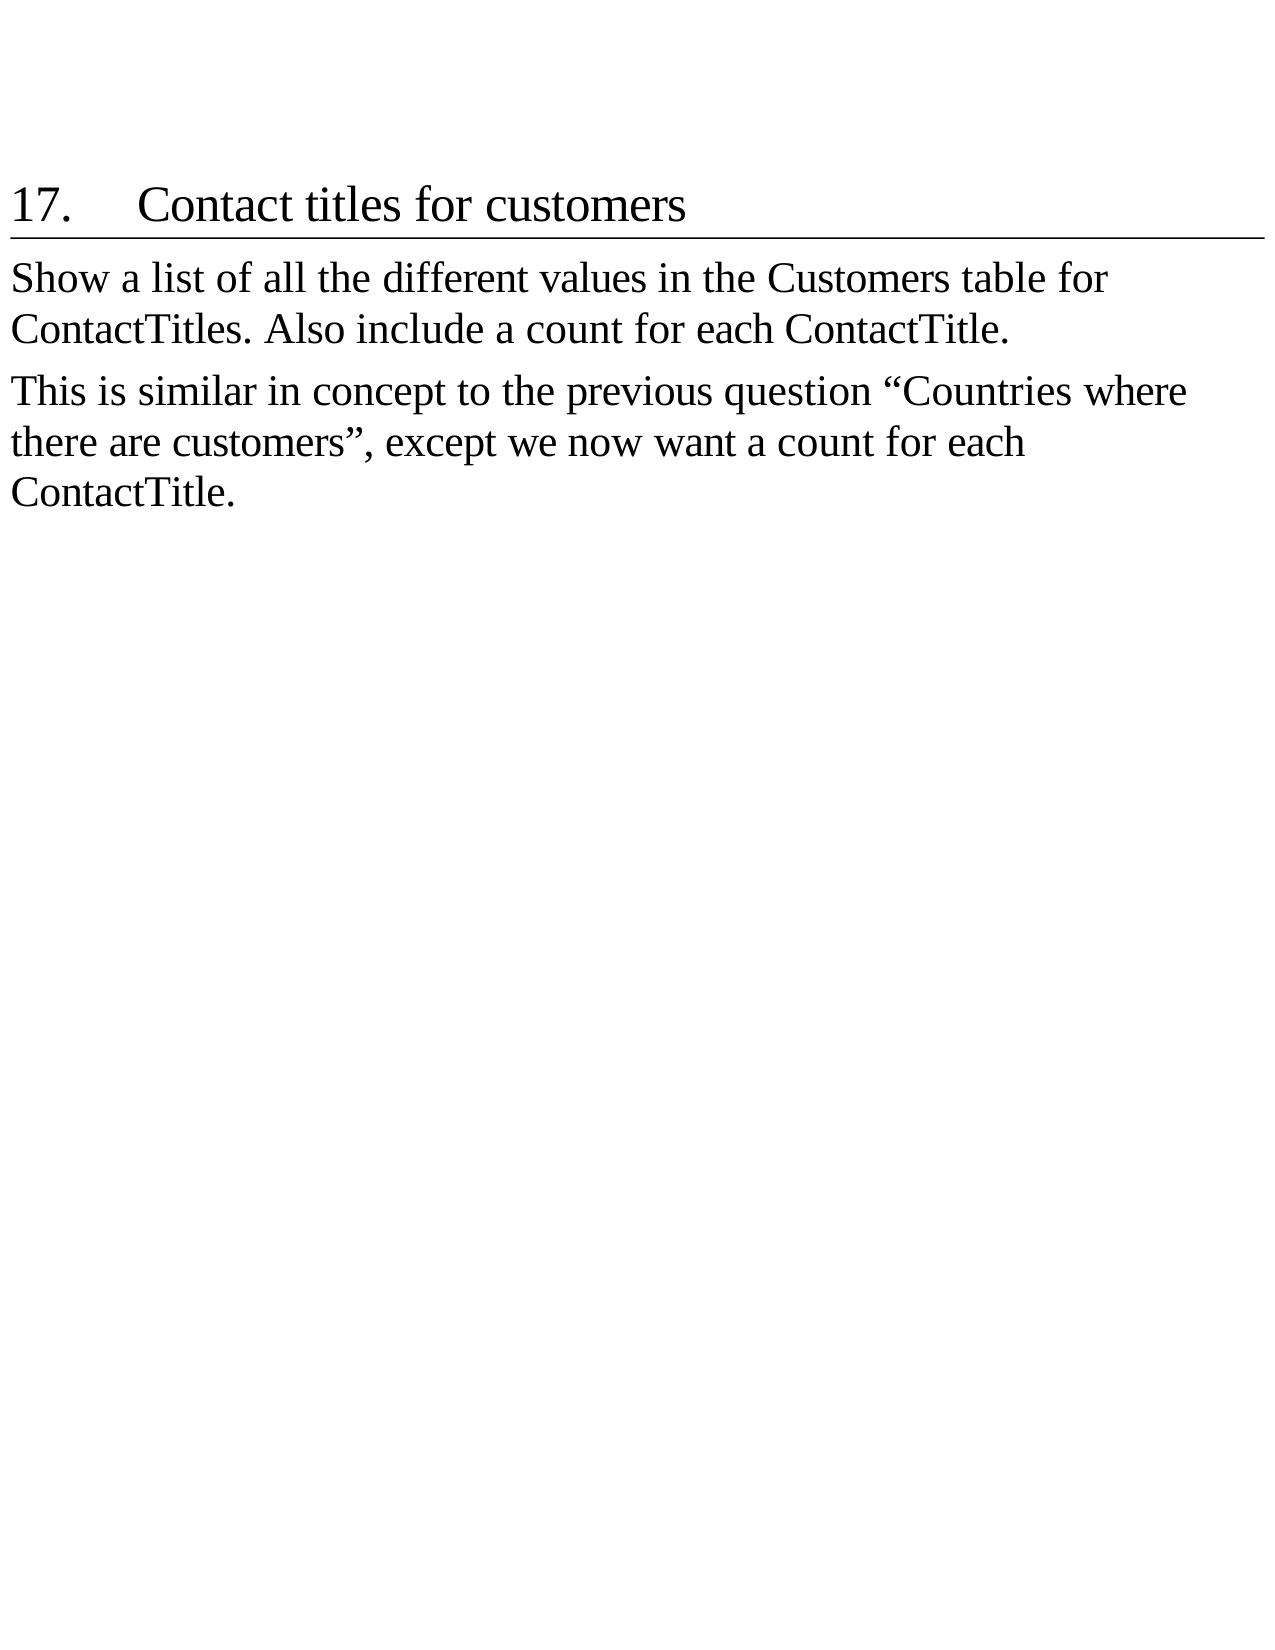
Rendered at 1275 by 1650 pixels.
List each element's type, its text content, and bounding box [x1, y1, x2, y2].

text Show a list of all the different values in the Customers table for ContactTitles. Also include a count for each ContactTitle. [10, 252, 1108, 353]
subtitle Contact titles for customers [10, 174, 1275, 233]
text This is similar in concept to the previous question “Countries where there are customers”, except we now want a count for each ContactTitle. [10, 364, 1259, 516]
